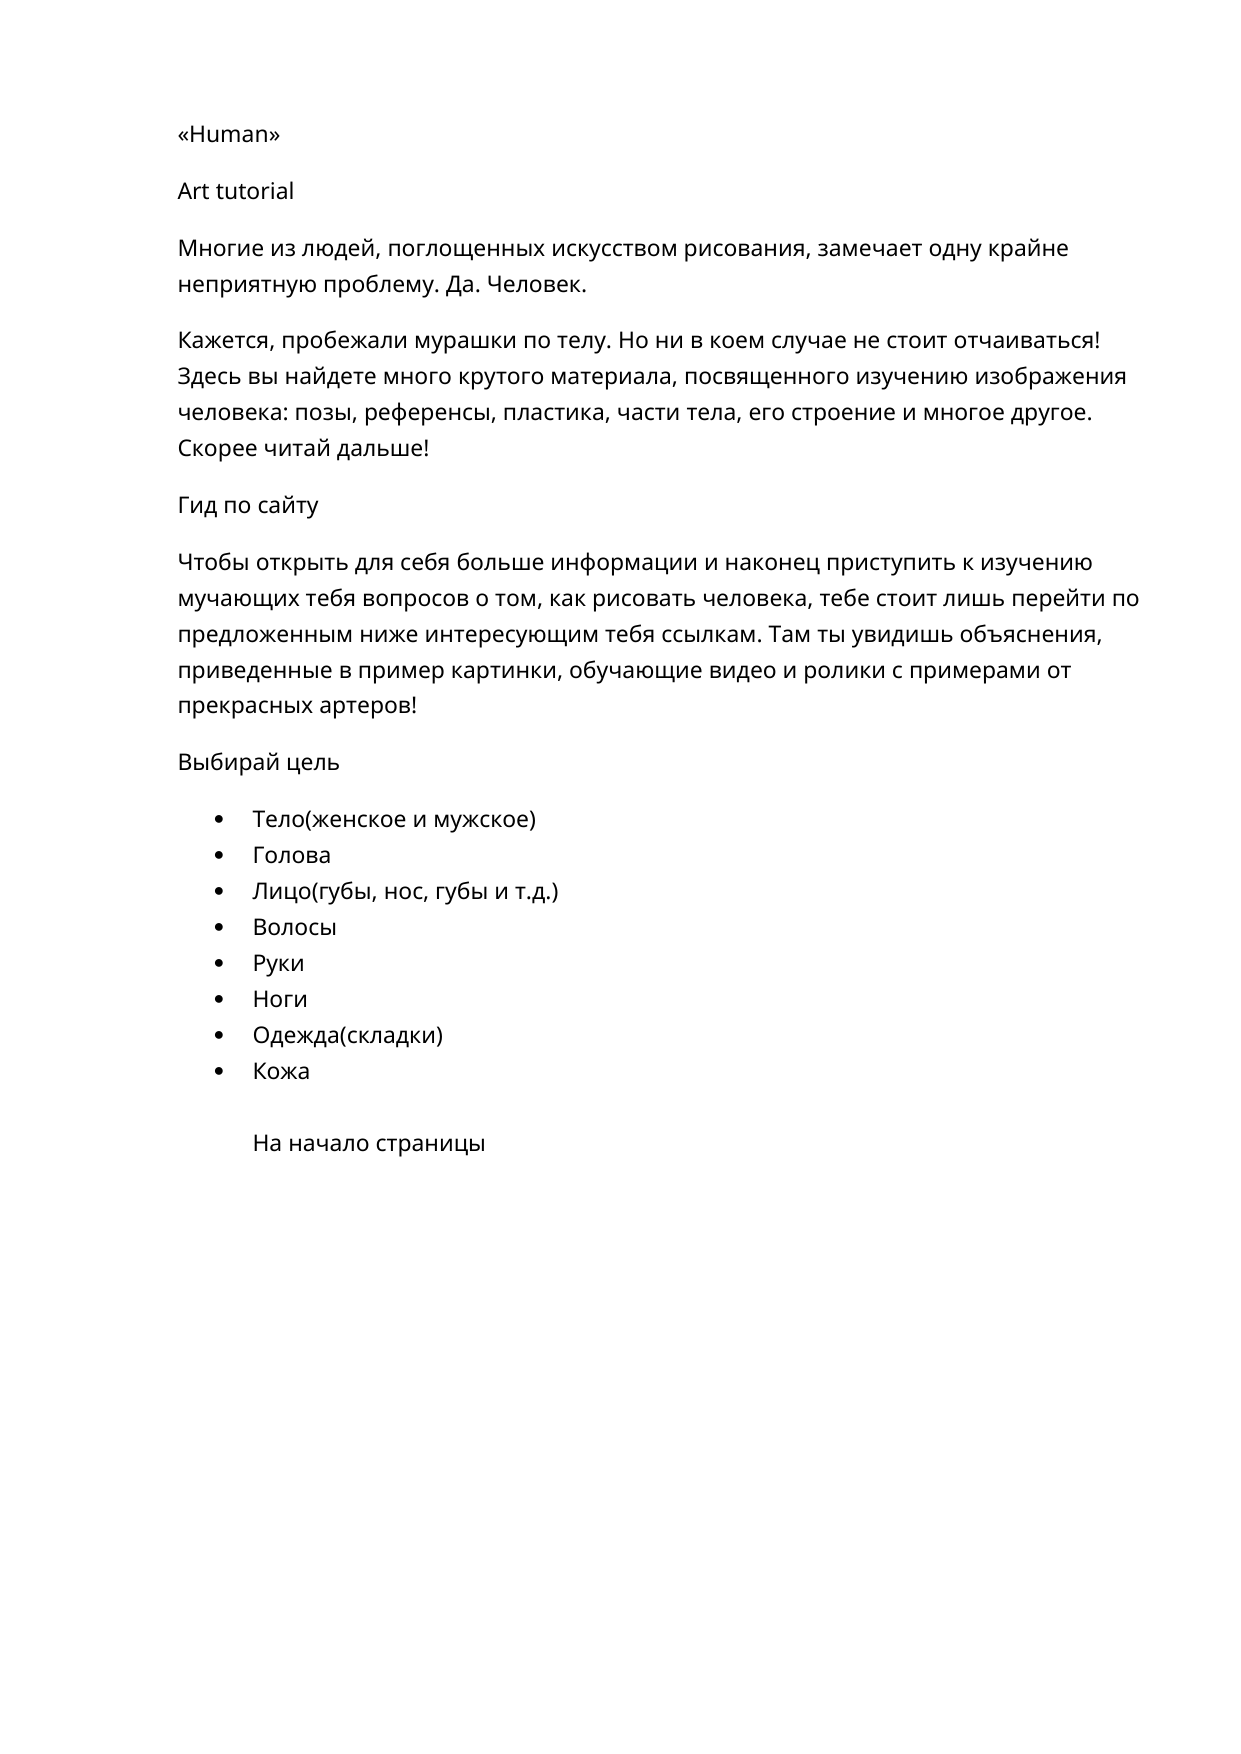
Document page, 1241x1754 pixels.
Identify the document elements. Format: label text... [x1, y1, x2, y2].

text Кажется, пробежали мурашки по телу. Но ни в коем случае не стоит отчаиваться! Здесь вы найдете много крутого материала, посвященного изучению изображения человека: позы, референсы, пластика, части тела, его строение и многое другое. Скорее читай дальше! [177, 324, 1152, 463]
text Многие из людей, поглощенных искусством рисования, замечает одну крайне неприятную проблему. Да. Человек. [177, 232, 1152, 299]
list Волосы [215, 911, 1152, 942]
text Art tutorial [177, 175, 1152, 206]
list Руки [215, 947, 1152, 978]
text Гид по сайту [177, 489, 1152, 520]
text Чтобы открыть для себя больше информации и наконец приступить к изучению мучающих тебя вопросов о том, как рисовать человека, тебе стоит лишь перейти по предложенным ниже интересующим тебя ссылкам. Там ты увидишь объяснения, приведенные в пример картинки, обучающие видео и ролики с примерами от прекрасных артеров! [177, 546, 1152, 721]
list Ноги [215, 983, 1152, 1014]
list Лицо(губы, нос, губы и т.д.) [215, 875, 1152, 906]
list Тело(женское и мужское) [215, 803, 1152, 834]
list Кожа [215, 1054, 1152, 1086]
text «Human» [177, 118, 1152, 149]
list Одежда(складки) [215, 1019, 1152, 1050]
list Голова [215, 839, 1152, 870]
list На начало страницы [252, 1126, 1152, 1158]
text Выбирай цель [177, 746, 1152, 777]
